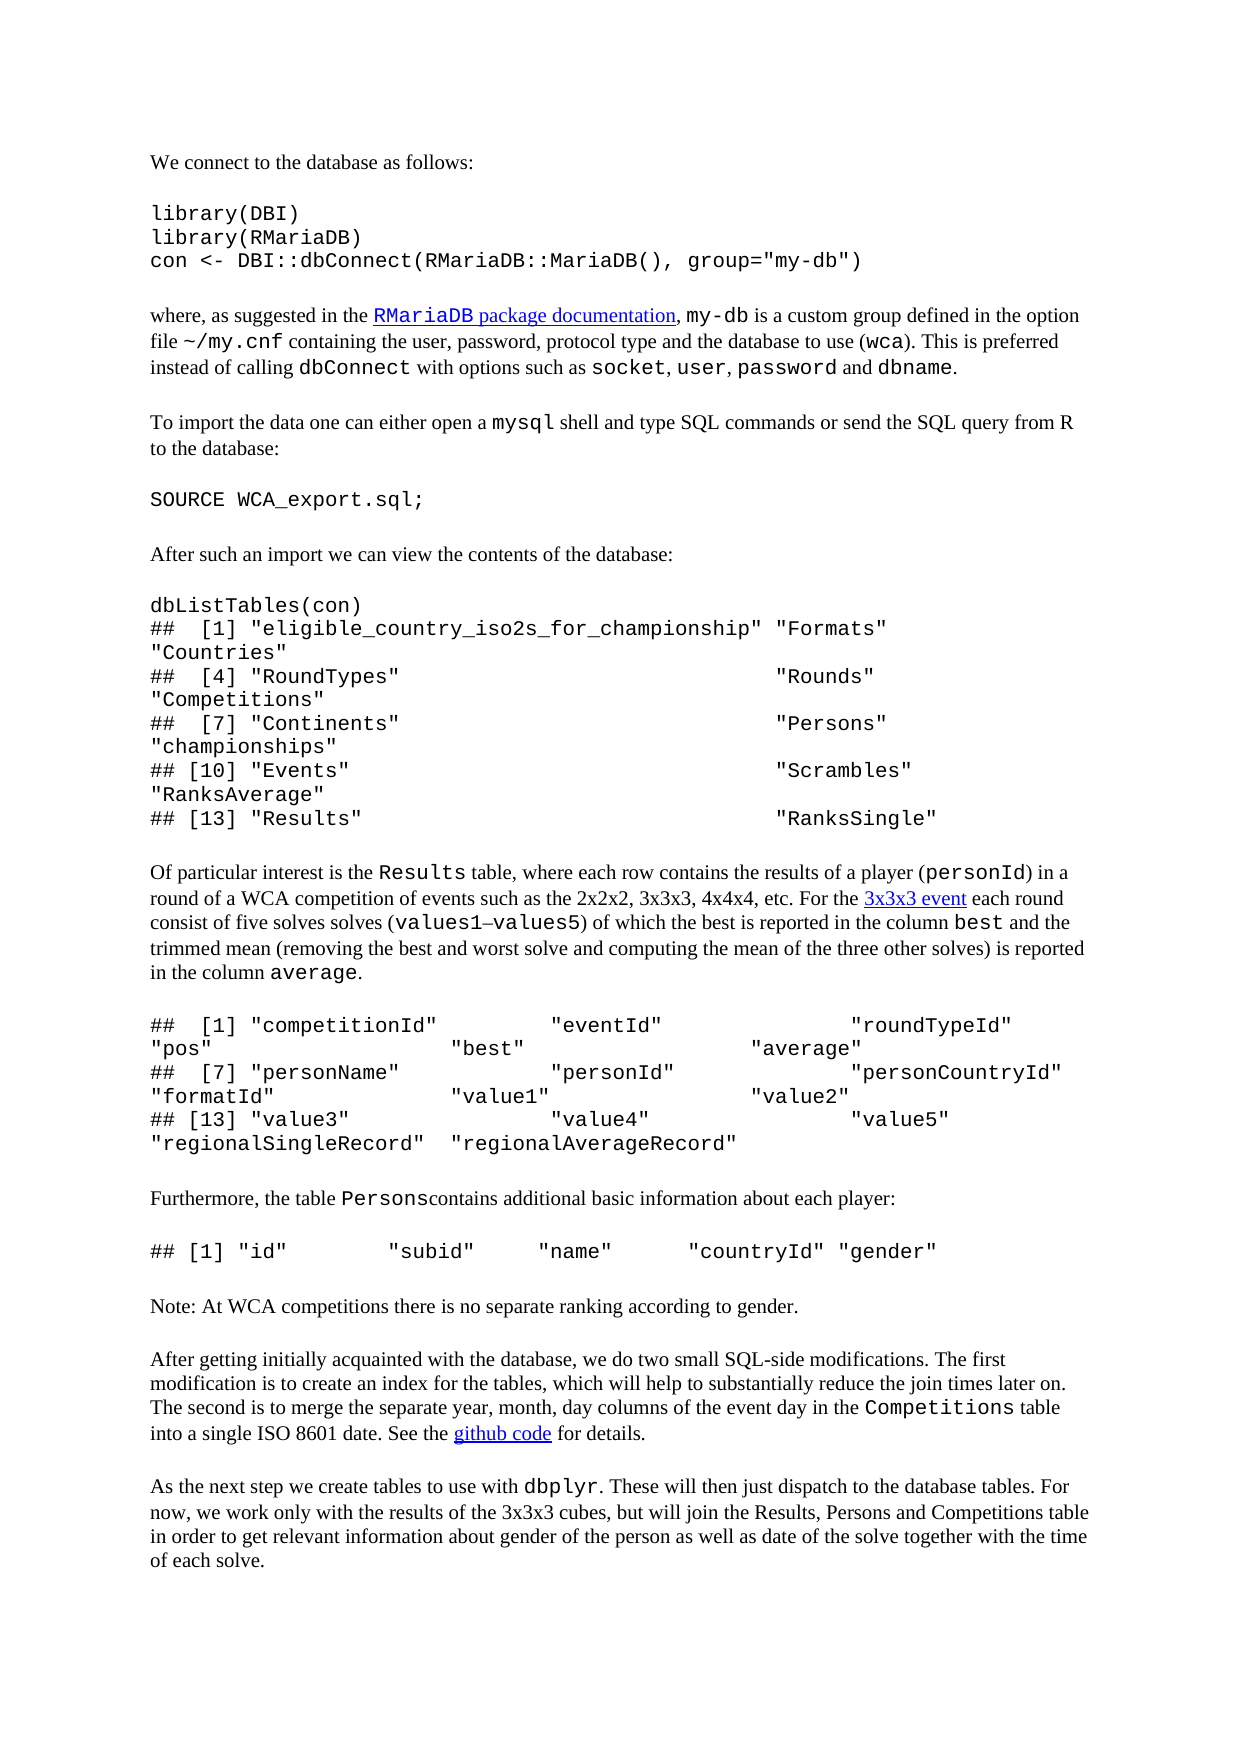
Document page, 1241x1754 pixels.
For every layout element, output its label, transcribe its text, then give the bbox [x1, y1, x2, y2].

text To import the data one can either open a mysql shell and type SQL commands or send the SQL query from R to the database: [150, 410, 1090, 459]
text ## [13] "value3" "value4" "value5" "regionalSingleRecord" "regionalAverageRecord" [150, 1109, 1090, 1157]
text where, as suggested in the RMariaDB package documentation, my-db is a custom group defined in the option file ~/my.cnf containing the user, password, protocol type and the database to use (wca). This is preferred instead of calling dbConnect with options such as socket, user, password and dbname. [150, 303, 1090, 381]
text ## [13] "Results" "RanksSingle" [150, 807, 1090, 831]
text As the next step we create tables to use with dbplyr. These will then just dispatch to the database tables. For now, we work only with the results of the 3x3x3 cubes, but will join the Results, Persons and Competitions table in order to get relevant information about gender of the person as well as date of the solve together with the time of each solve. [150, 1474, 1090, 1572]
text library(DBI) [150, 203, 1090, 227]
text After such an import we can view the contents of the database: [150, 541, 1090, 566]
text ## [1] "competitionId" "eventId" "roundTypeId" "pos" "best" "average" [150, 1015, 1090, 1062]
text ## [1] "id" "subid" "name" "countryId" "gender" [150, 1241, 1090, 1264]
text ## [7] "Continents" "Persons" "championships" [150, 713, 1090, 760]
text Furthermore, the table Personscontains additional basic information about each player: [150, 1186, 1090, 1212]
text Of particular interest is the Results table, where each row contains the results of a player (personId) in a round of a WCA competition of events such as the 2x2x2, 3x3x3, 4x4x4, etc. For the 3x3x3 event each round consist of five solves solves (values1–values5) of which the best is reported in the column best and the trimmed mean (removing the best and worst solve and computing the mean of the three other solves) is reported in the column average. [150, 860, 1090, 986]
text dbListTables(con) [150, 595, 1090, 618]
text ## [10] "Events" "Scrambles" "RanksAverage" [150, 760, 1090, 807]
text con <- DBI::dbConnect(RMariaDB::MariaDB(), group="my-db") [150, 251, 1090, 274]
text Note: At WCA competitions there is no separate ranking according to gender. [150, 1293, 1090, 1318]
text ## [4] "RoundTypes" "Rounds" "Competitions" [150, 666, 1090, 713]
text library(RMariaDB) [150, 227, 1090, 251]
text SOURCE WCA_export.sql; [150, 489, 1090, 512]
text ## [7] "personName" "personId" "personCountryId" "formatId" "value1" "value2" [150, 1062, 1090, 1109]
text After getting initially acquainted with the database, we do two small SQL-side modifications. The first modification is to create an index for the tables, which will help to substantially reduce the join times later on. The second is to merge the separate year, month, day columns of the event day in the Competitions table into a single ISO 8601 date. See the github code for details. [150, 1347, 1090, 1445]
text We connect to the database as follows: [150, 150, 1090, 174]
text ## [1] "eligible_country_iso2s_for_championship" "Formats" "Countries" [150, 618, 1090, 666]
